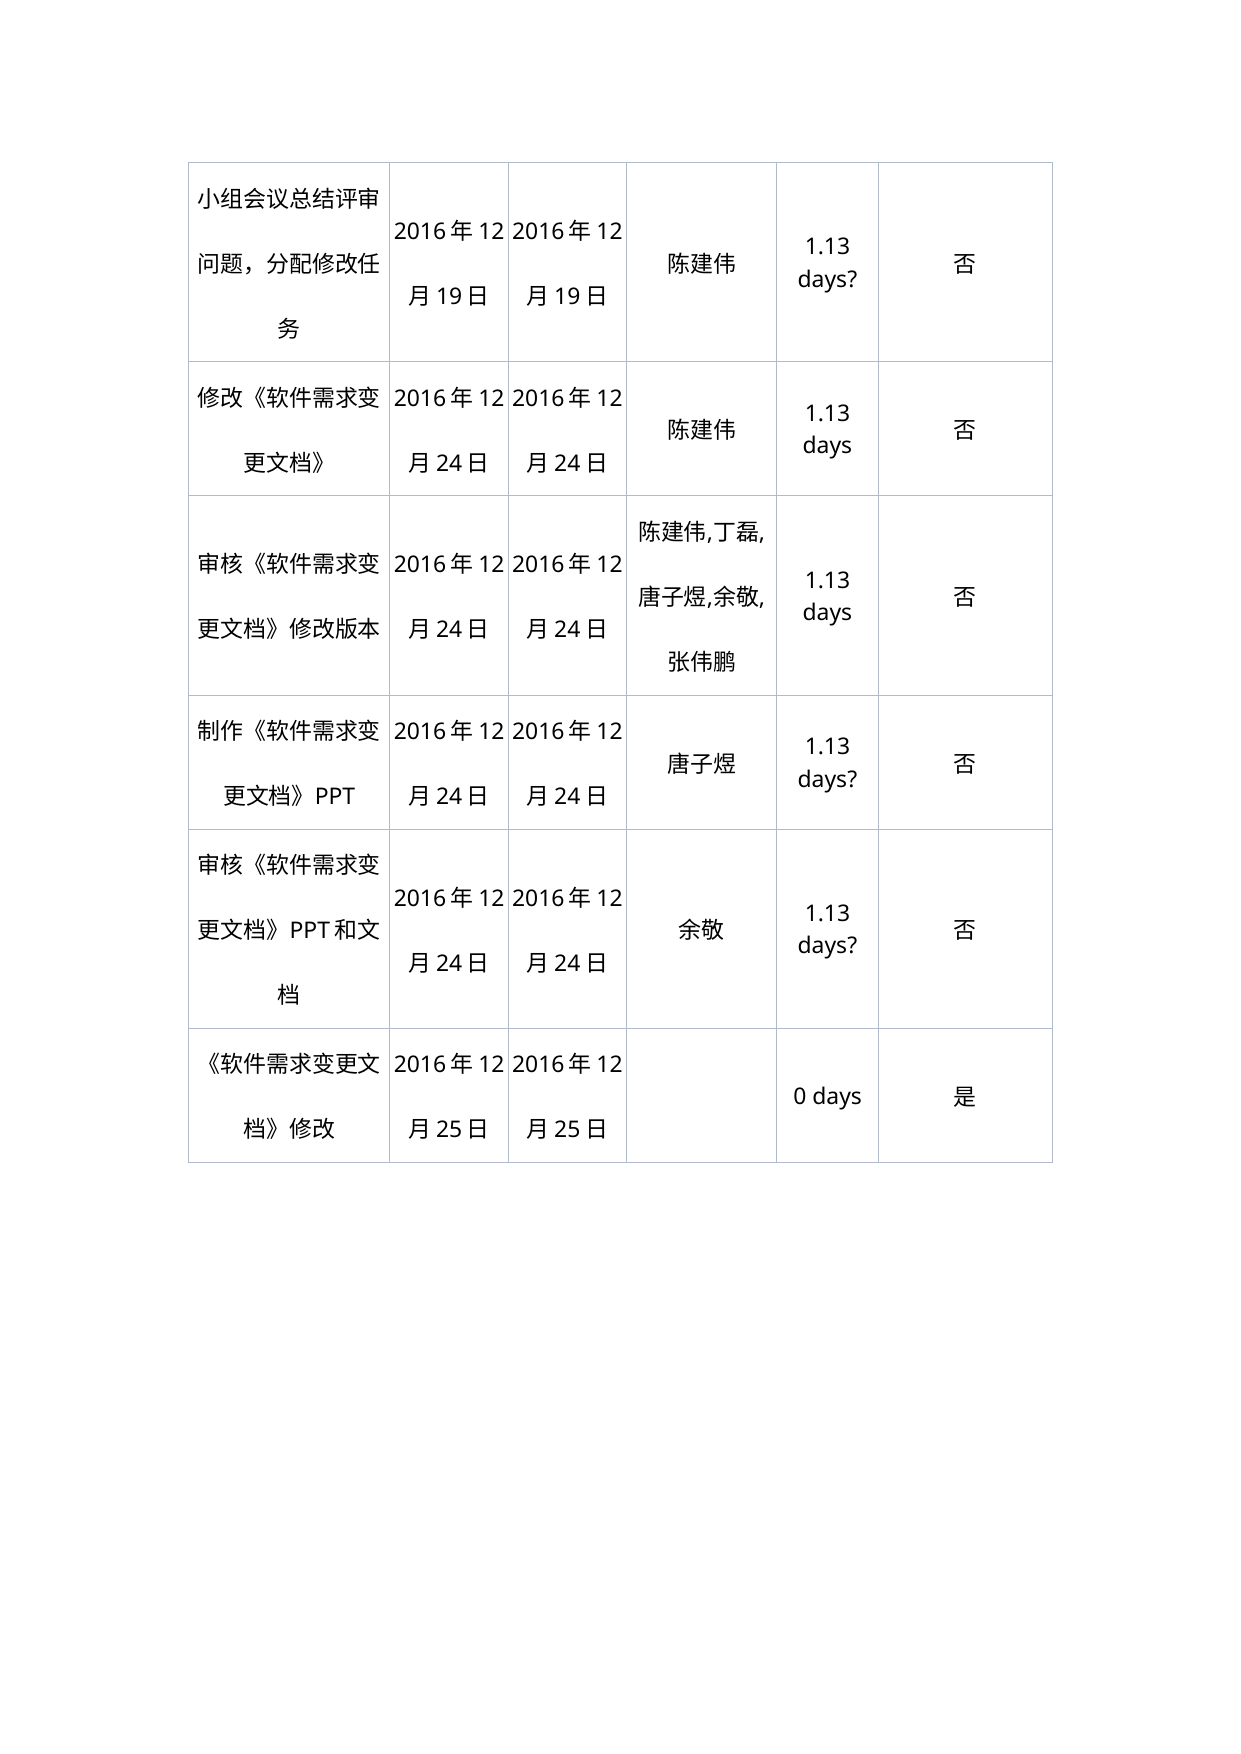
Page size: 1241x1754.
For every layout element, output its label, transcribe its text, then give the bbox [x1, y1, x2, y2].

table_cell 否 [879, 696, 1052, 829]
table_cell 《软件需求变更文档》修改 [189, 1029, 389, 1162]
table_cell 陈建伟 [627, 163, 776, 361]
table_cell 2016年12月24日 [509, 830, 626, 1028]
table_cell 否 [879, 496, 1052, 694]
table_cell 2016年12月24日 [390, 362, 508, 495]
table_cell 1.13 days? [777, 696, 878, 829]
table_cell 小组会议总结评审问题，分配修改任务 [189, 163, 389, 361]
table_cell 修改《软件需求变更文档》 [189, 362, 389, 495]
table_cell 审核《软件需求变更文档》PPT和文档 [189, 830, 389, 1028]
table_cell 否 [879, 163, 1052, 361]
table_cell 2016年12月24日 [390, 496, 508, 694]
table_cell 1.13 days [777, 496, 878, 694]
table_cell 2016年12月24日 [509, 696, 626, 829]
table_cell 制作《软件需求变更文档》PPT [189, 696, 389, 829]
table_cell 审核《软件需求变更文档》修改版本 [189, 496, 389, 694]
table_cell 否 [879, 830, 1052, 1028]
table_cell [627, 1029, 776, 1162]
table_cell 是 [879, 1029, 1052, 1162]
table_cell 2016年12月25日 [390, 1029, 508, 1162]
table_cell 2016年12月24日 [390, 696, 508, 829]
table_cell 2016年12月25日 [509, 1029, 626, 1162]
table_cell 1.13 days? [777, 830, 878, 1028]
table_cell 2016年12月19日 [390, 163, 508, 361]
table_cell 否 [879, 362, 1052, 495]
table_cell 2016年12月24日 [509, 362, 626, 495]
table_cell 2016年12月24日 [390, 830, 508, 1028]
table_cell 1.13 days [777, 362, 878, 495]
table_cell 唐子煜 [627, 696, 776, 829]
table_cell 2016年12月19日 [509, 163, 626, 361]
table_cell 余敬 [627, 830, 776, 1028]
table_cell 0 days [777, 1029, 878, 1162]
table_cell 陈建伟 [627, 362, 776, 495]
table_cell 1.13 days? [777, 163, 878, 361]
table_cell 2016年12月24日 [509, 496, 626, 694]
table_cell 陈建伟,丁磊,唐子煜,余敬,张伟鹏 [627, 496, 776, 694]
